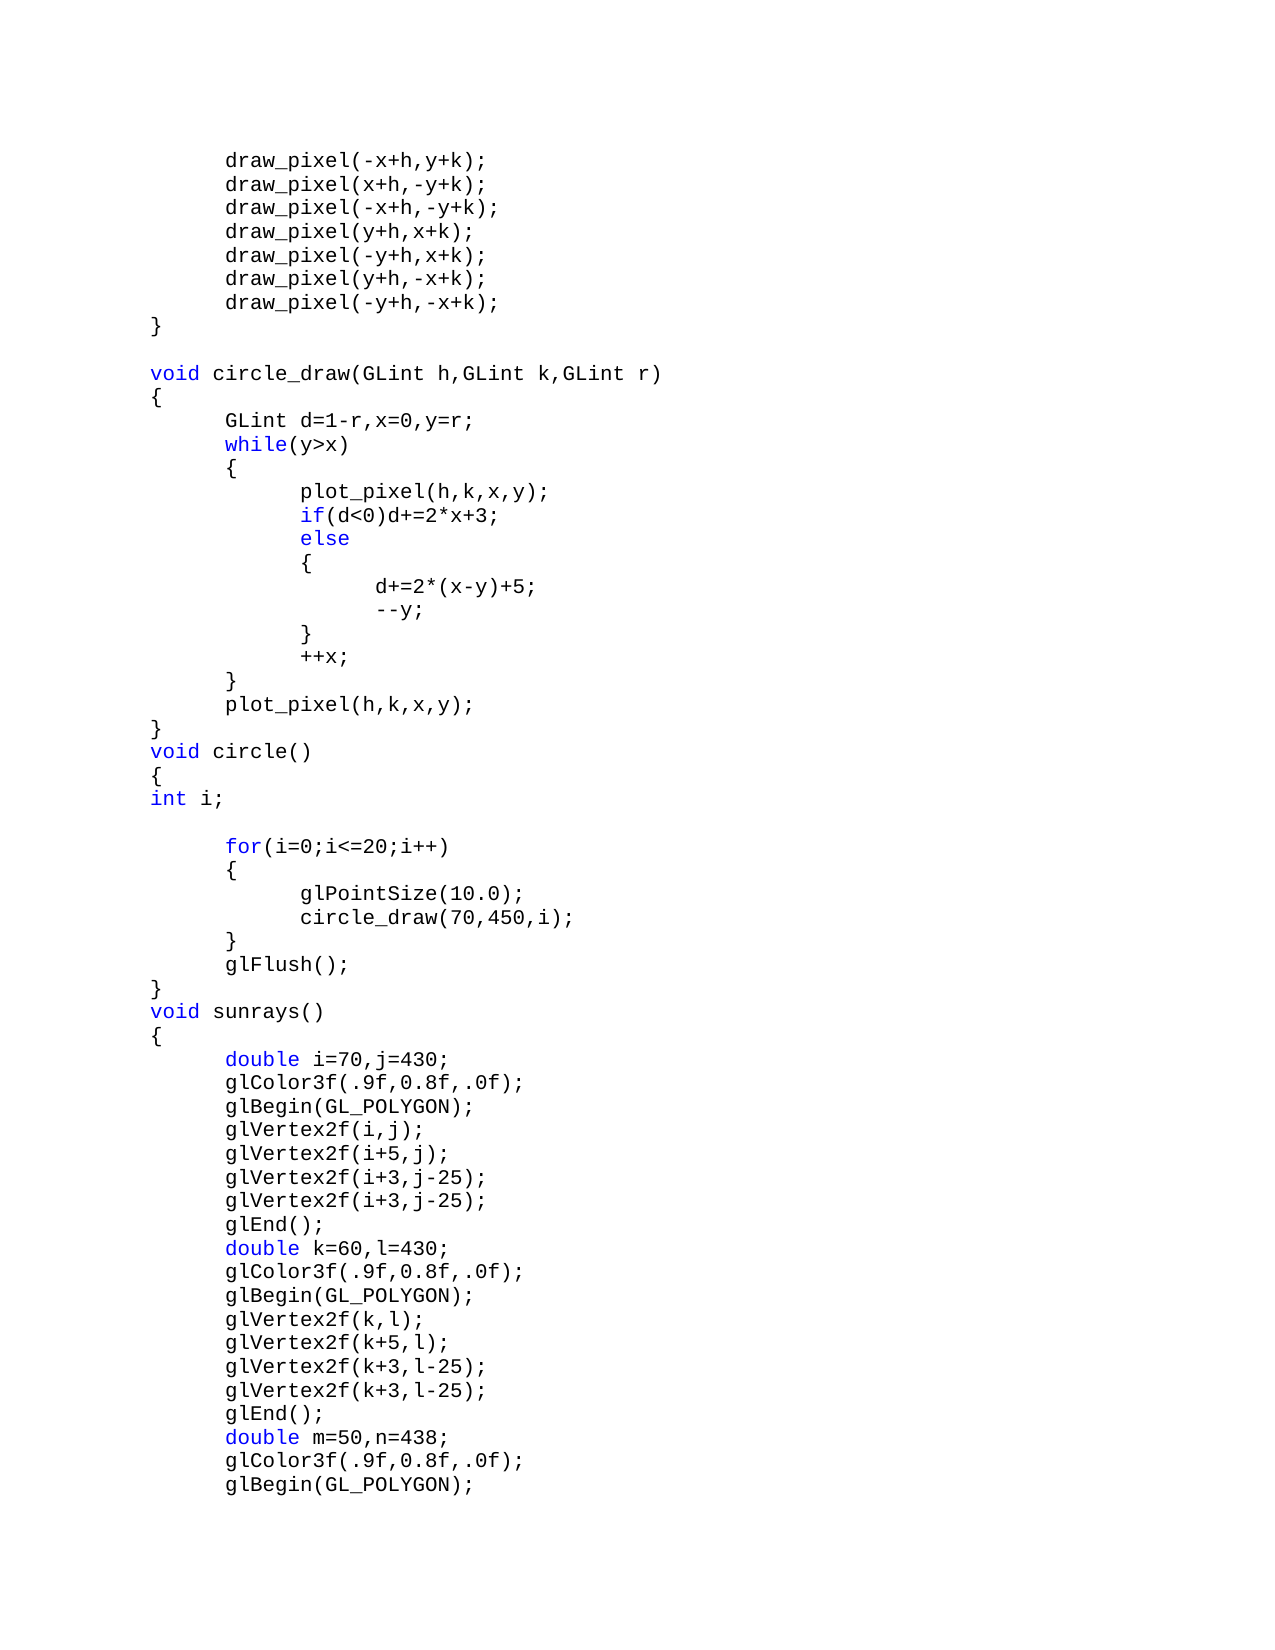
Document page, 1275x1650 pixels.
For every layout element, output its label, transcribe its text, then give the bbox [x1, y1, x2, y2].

text d+=2*(x-y)+5; [150, 576, 1125, 599]
text draw_pixel(-y+h,x+k); [150, 244, 1125, 268]
text plot_pixel(h,k,x,y); [150, 481, 1125, 505]
text ++x; [150, 647, 1125, 670]
text double i=70,j=430; [150, 1048, 1125, 1072]
text glColor3f(.9f,0.8f,.0f); [150, 1451, 1125, 1474]
text circle_draw(70,450,i); [150, 907, 1125, 930]
text void circle() [150, 741, 1125, 765]
text double k=60,l=430; [150, 1238, 1125, 1261]
text glVertex2f(i,j); [150, 1119, 1125, 1143]
text glVertex2f(k+3,l-25); [150, 1379, 1125, 1403]
text glPointSize(10.0); [150, 883, 1125, 907]
text glVertex2f(i+5,j); [150, 1143, 1125, 1167]
text { [150, 457, 1125, 481]
text glVertex2f(i+3,j-25); [150, 1167, 1125, 1190]
text } [150, 978, 1125, 1001]
text int i; [150, 788, 1125, 812]
text glColor3f(.9f,0.8f,.0f); [150, 1072, 1125, 1096]
text for(i=0;i<=20;i++) [150, 836, 1125, 859]
text draw_pixel(x+h,-y+k); [150, 174, 1125, 197]
text glBegin(GL_POLYGON); [150, 1285, 1125, 1309]
text --y; [150, 599, 1125, 623]
text glBegin(GL_POLYGON); [150, 1096, 1125, 1119]
text void circle_draw(GLint h,GLint k,GLint r) [150, 363, 1125, 386]
text glVertex2f(k+5,l); [150, 1332, 1125, 1356]
text } [150, 316, 1125, 339]
text while(y>x) [150, 434, 1125, 457]
text glEnd(); [150, 1214, 1125, 1238]
text glEnd(); [150, 1403, 1125, 1427]
text } [150, 670, 1125, 694]
text } [150, 623, 1125, 647]
text draw_pixel(-x+h,y+k); [150, 150, 1125, 174]
text draw_pixel(y+h,x+k); [150, 221, 1125, 244]
text glFlush(); [150, 954, 1125, 978]
text { [150, 386, 1125, 410]
text draw_pixel(-x+h,-y+k); [150, 197, 1125, 221]
text } [150, 930, 1125, 954]
text { [150, 552, 1125, 576]
text draw_pixel(y+h,-x+k); [150, 268, 1125, 292]
text else [150, 528, 1125, 552]
text { [150, 1025, 1125, 1048]
text draw_pixel(-y+h,-x+k); [150, 292, 1125, 316]
text glBegin(GL_POLYGON); [150, 1474, 1125, 1498]
text { [150, 765, 1125, 788]
text glVertex2f(k,l); [150, 1309, 1125, 1332]
text } [150, 717, 1125, 741]
text GLint d=1-r,x=0,y=r; [150, 410, 1125, 434]
text if(d<0)d+=2*x+3; [150, 505, 1125, 528]
text void sunrays() [150, 1001, 1125, 1025]
text double m=50,n=438; [150, 1427, 1125, 1451]
text glVertex2f(i+3,j-25); [150, 1190, 1125, 1214]
text { [150, 859, 1125, 883]
text glVertex2f(k+3,l-25); [150, 1356, 1125, 1379]
text plot_pixel(h,k,x,y); [150, 694, 1125, 717]
text glColor3f(.9f,0.8f,.0f); [150, 1261, 1125, 1285]
